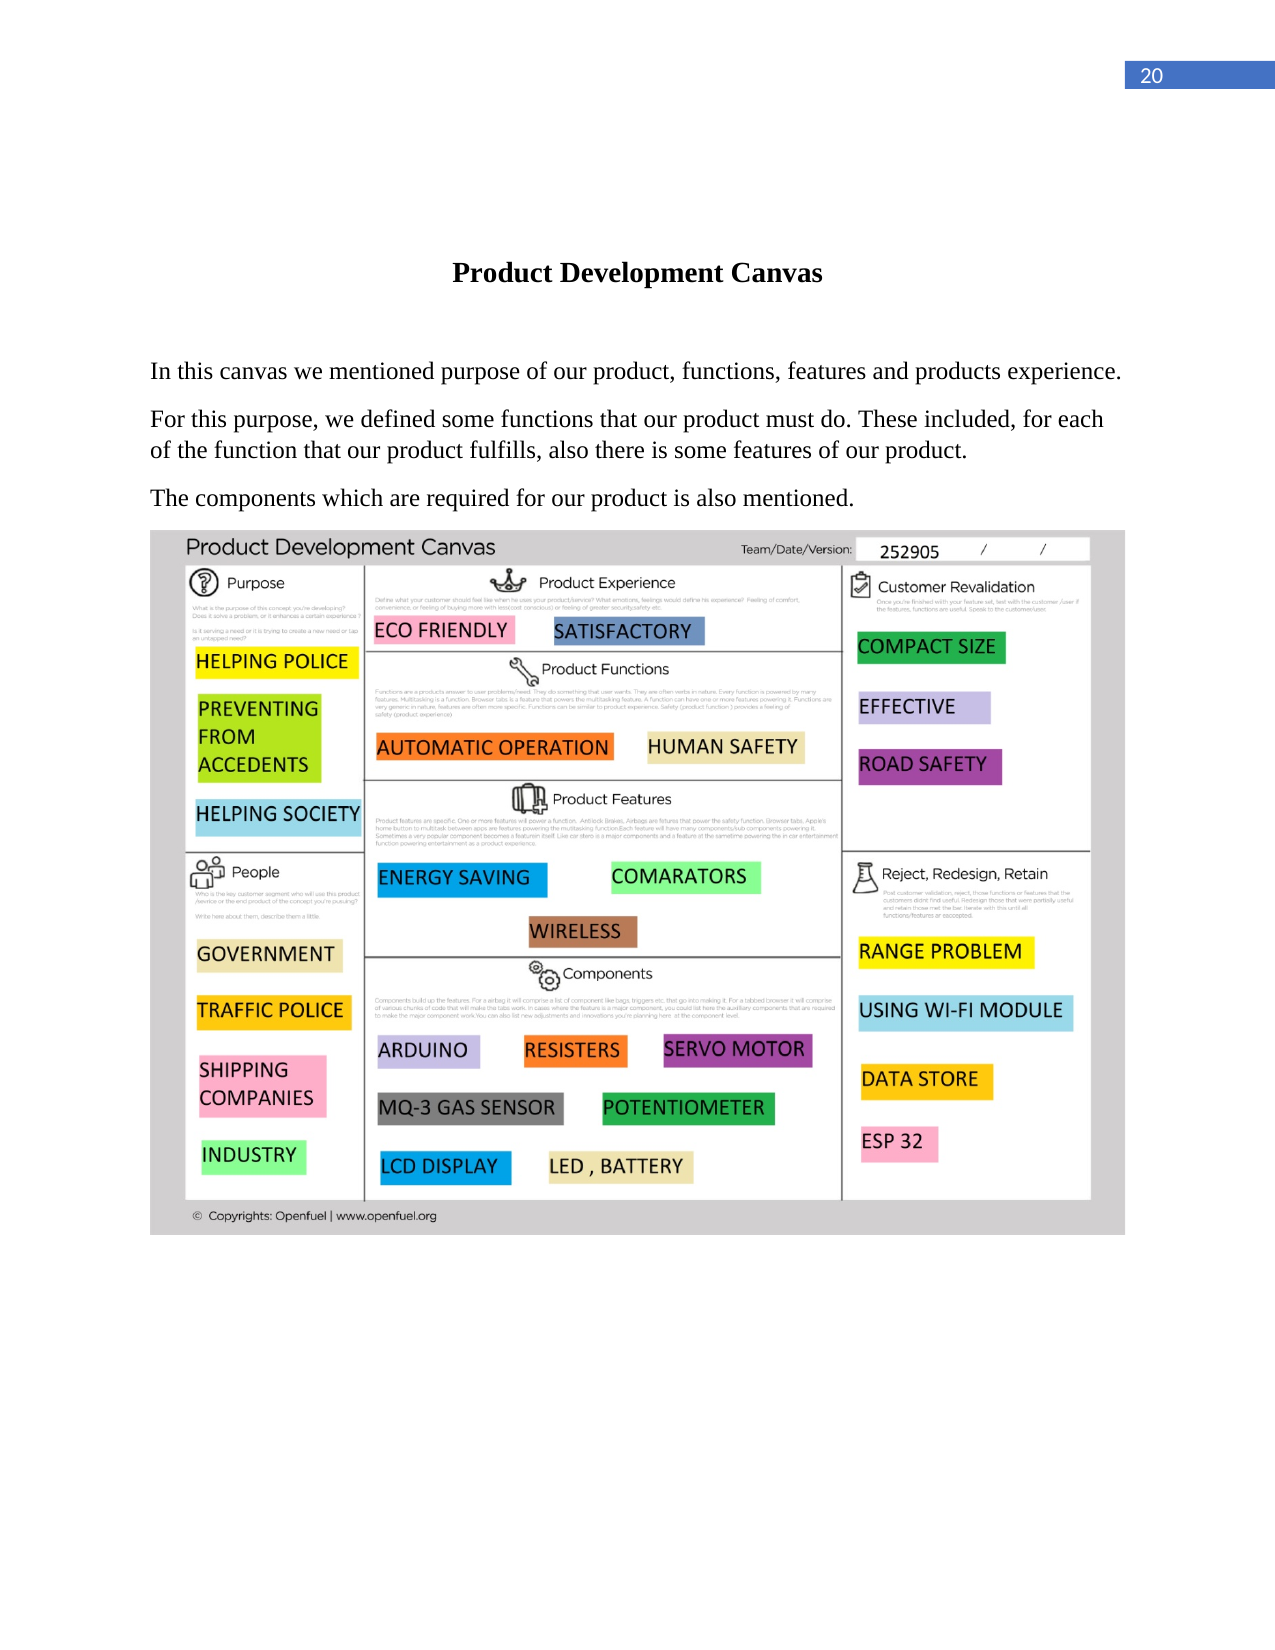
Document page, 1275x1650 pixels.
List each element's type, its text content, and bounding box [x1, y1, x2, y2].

text In this canvas we mentioned purpose of our product, functions, features and products experience. [150, 356, 1125, 385]
picture [150, 530, 1125, 1235]
text For this purpose, we defined some functions that our product must do. These included, for each of the function that our product fulfills, also there is some features of our product. [150, 404, 1125, 464]
text Product Development Canvas [150, 256, 1125, 289]
text The components which are required for our product is also mentioned. [150, 483, 1125, 511]
